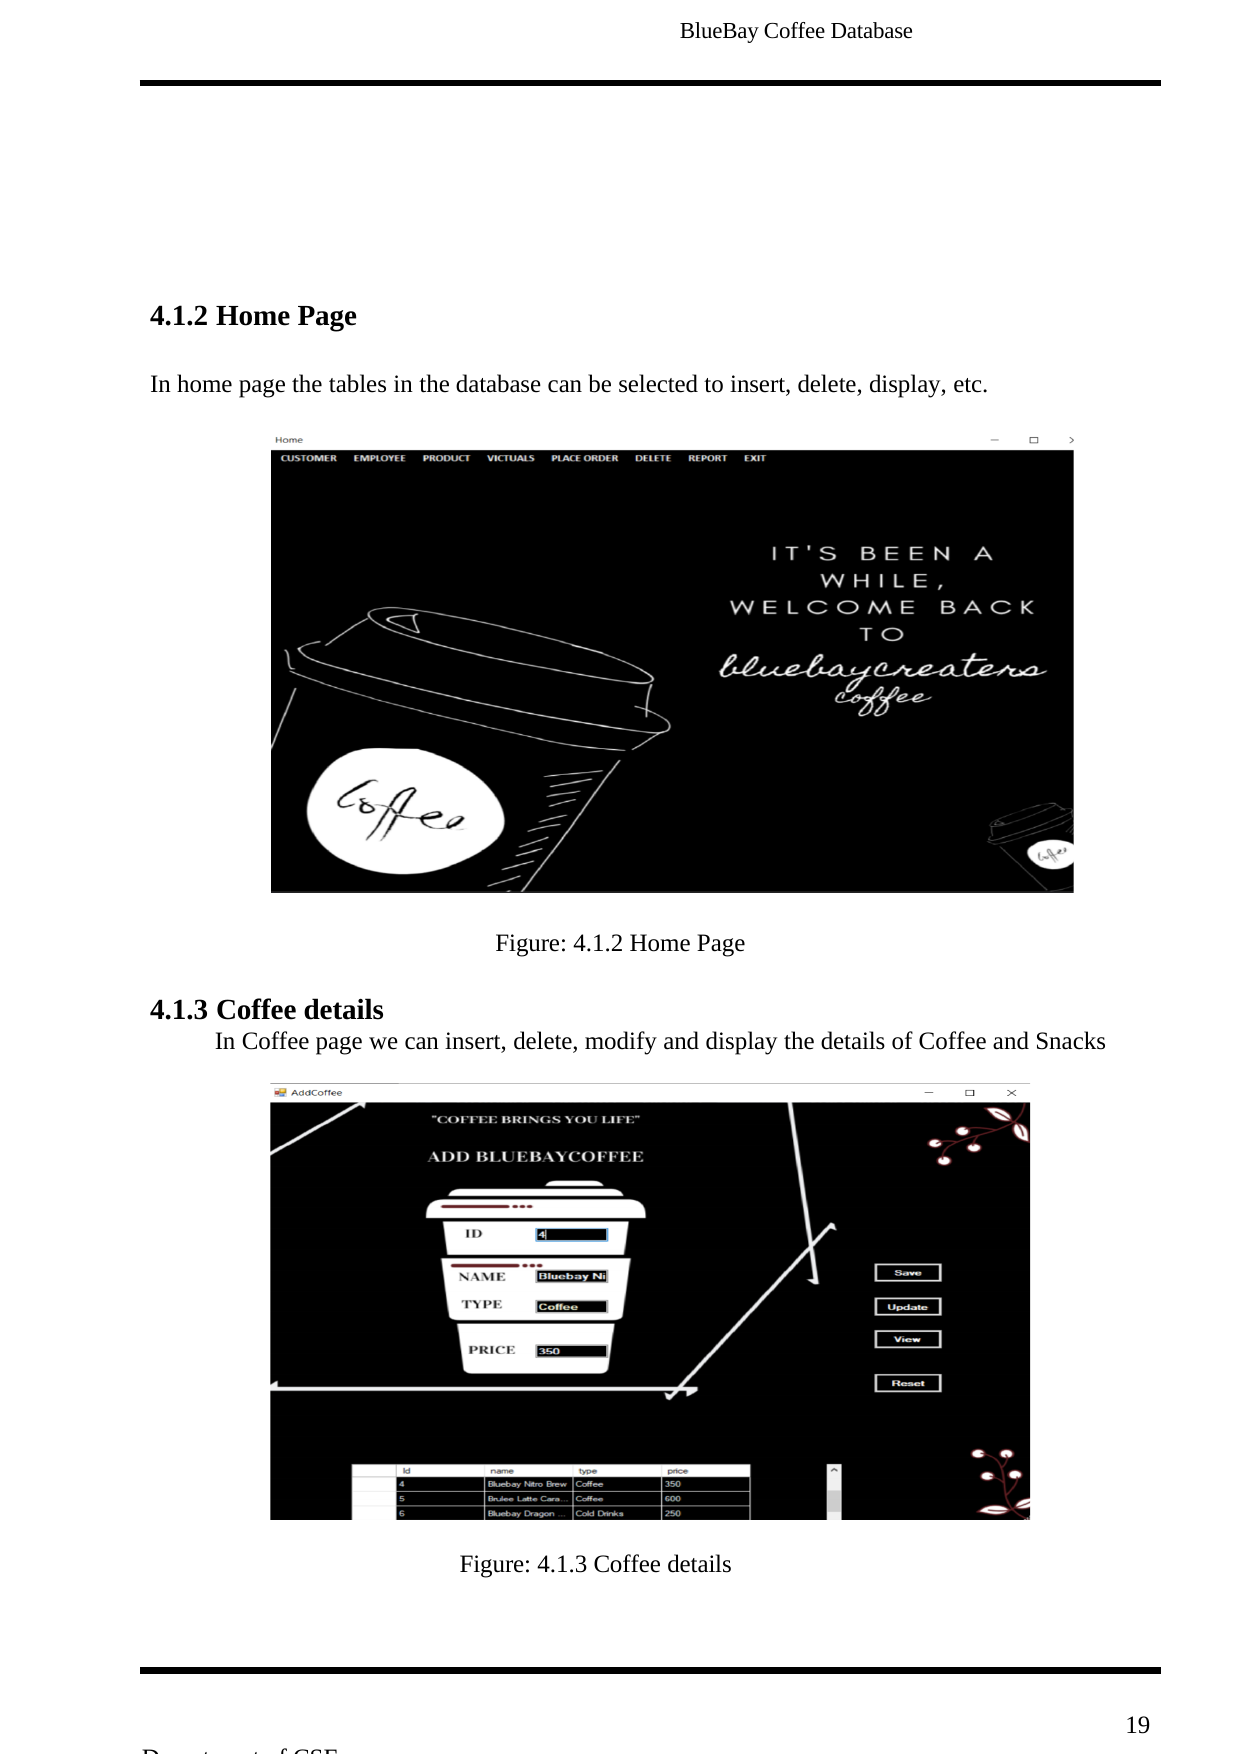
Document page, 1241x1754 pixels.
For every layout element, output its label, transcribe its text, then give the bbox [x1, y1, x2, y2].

picture [270, 1083, 1031, 1520]
text Figure: 4.1.3 Coffee details [139, 1549, 760, 1577]
subtitle Coffee details [150, 992, 1161, 1026]
text In home page the tables in the database can be selected to insert, delete, display, etc. [150, 369, 1161, 398]
picture [271, 432, 1074, 893]
subtitle Home Page [150, 298, 1161, 331]
text In Coffee page we can insert, delete, modify and display the details of Coffee and Snacks [139, 1026, 1161, 1055]
text Figure: 4.1.2 Home Page [285, 928, 955, 957]
